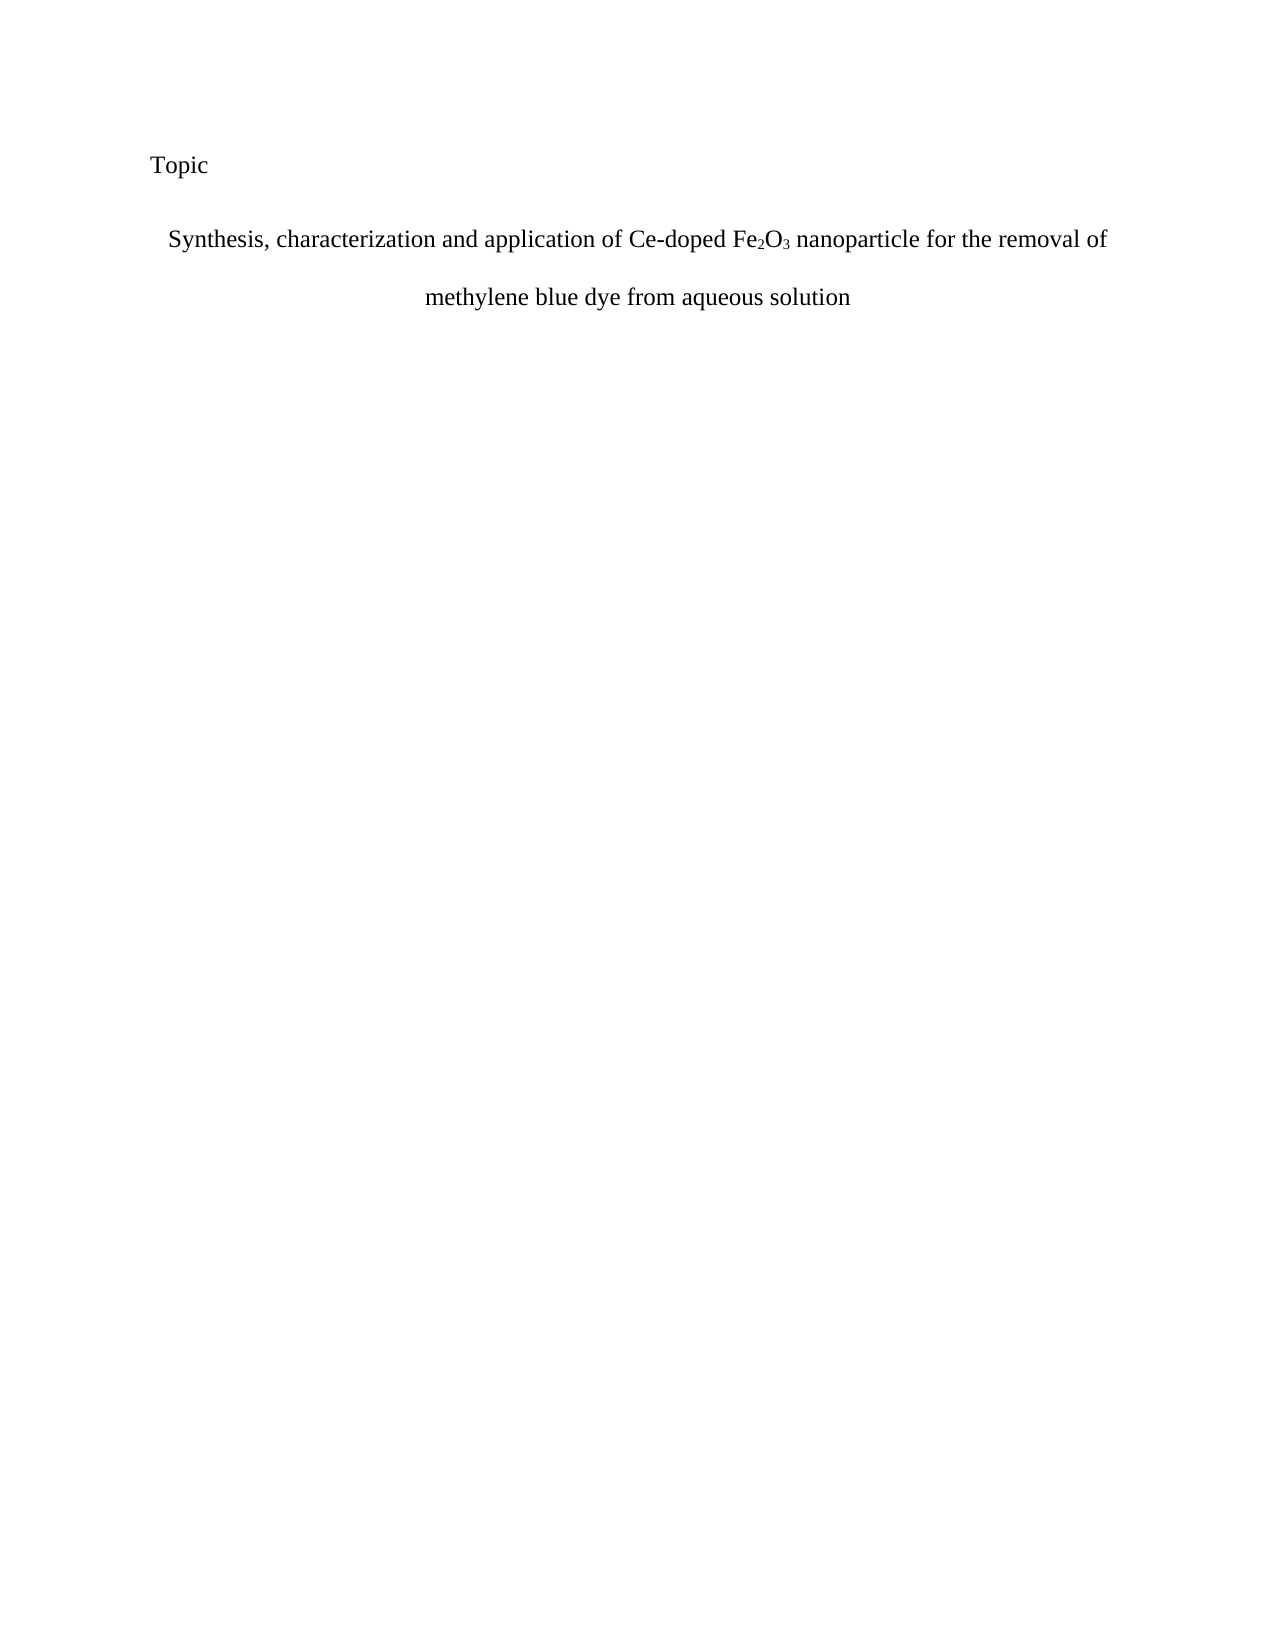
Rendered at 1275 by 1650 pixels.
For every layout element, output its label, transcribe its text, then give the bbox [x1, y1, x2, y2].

text Synthesis, characterization and application of Ce-doped Fe2O3 nanoparticle for the removal of methylene blue dye from aqueous solution [150, 224, 1125, 310]
text Topic [150, 150, 1125, 179]
